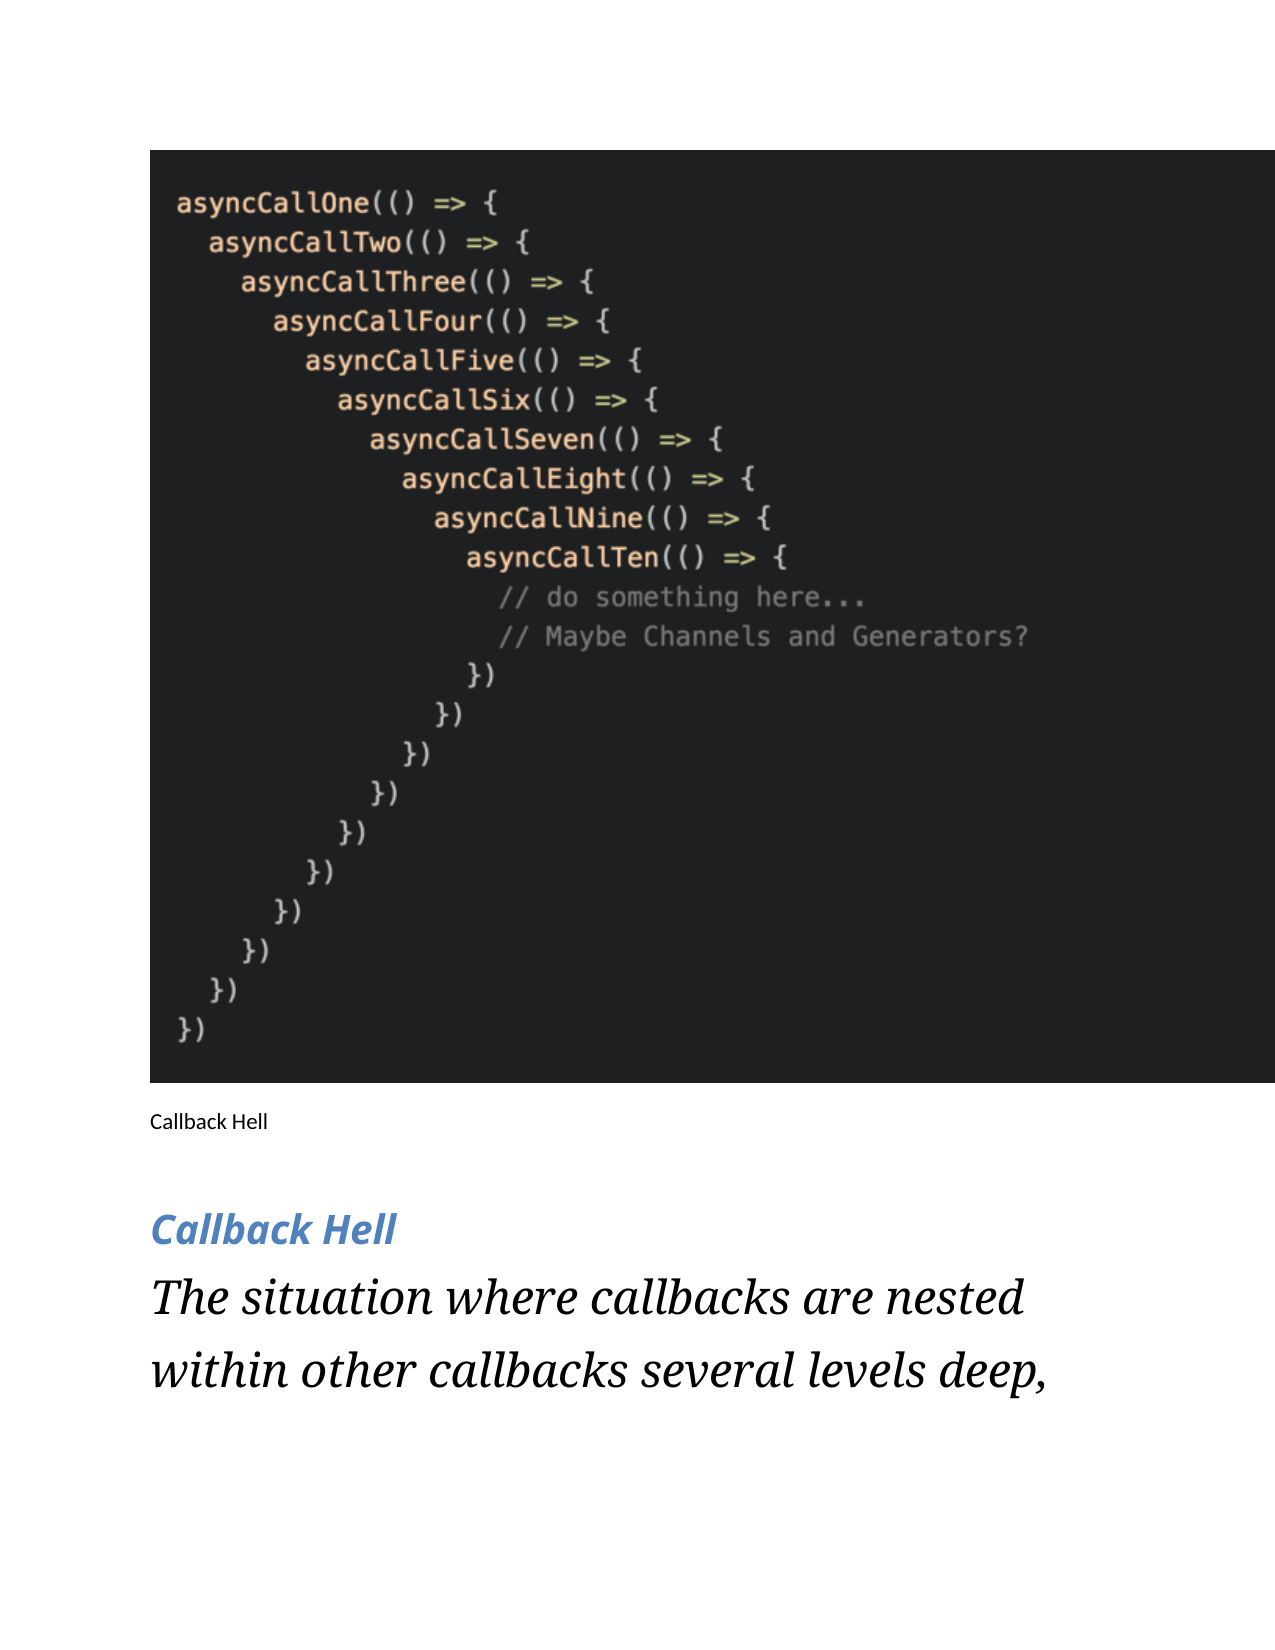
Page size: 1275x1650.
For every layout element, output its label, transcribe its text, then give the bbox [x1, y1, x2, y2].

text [150, 1264, 1125, 1401]
text Callback Hell [150, 1107, 1125, 1136]
subtitle Callback Hell [150, 1201, 1125, 1256]
picture [150, 150, 1275, 1083]
